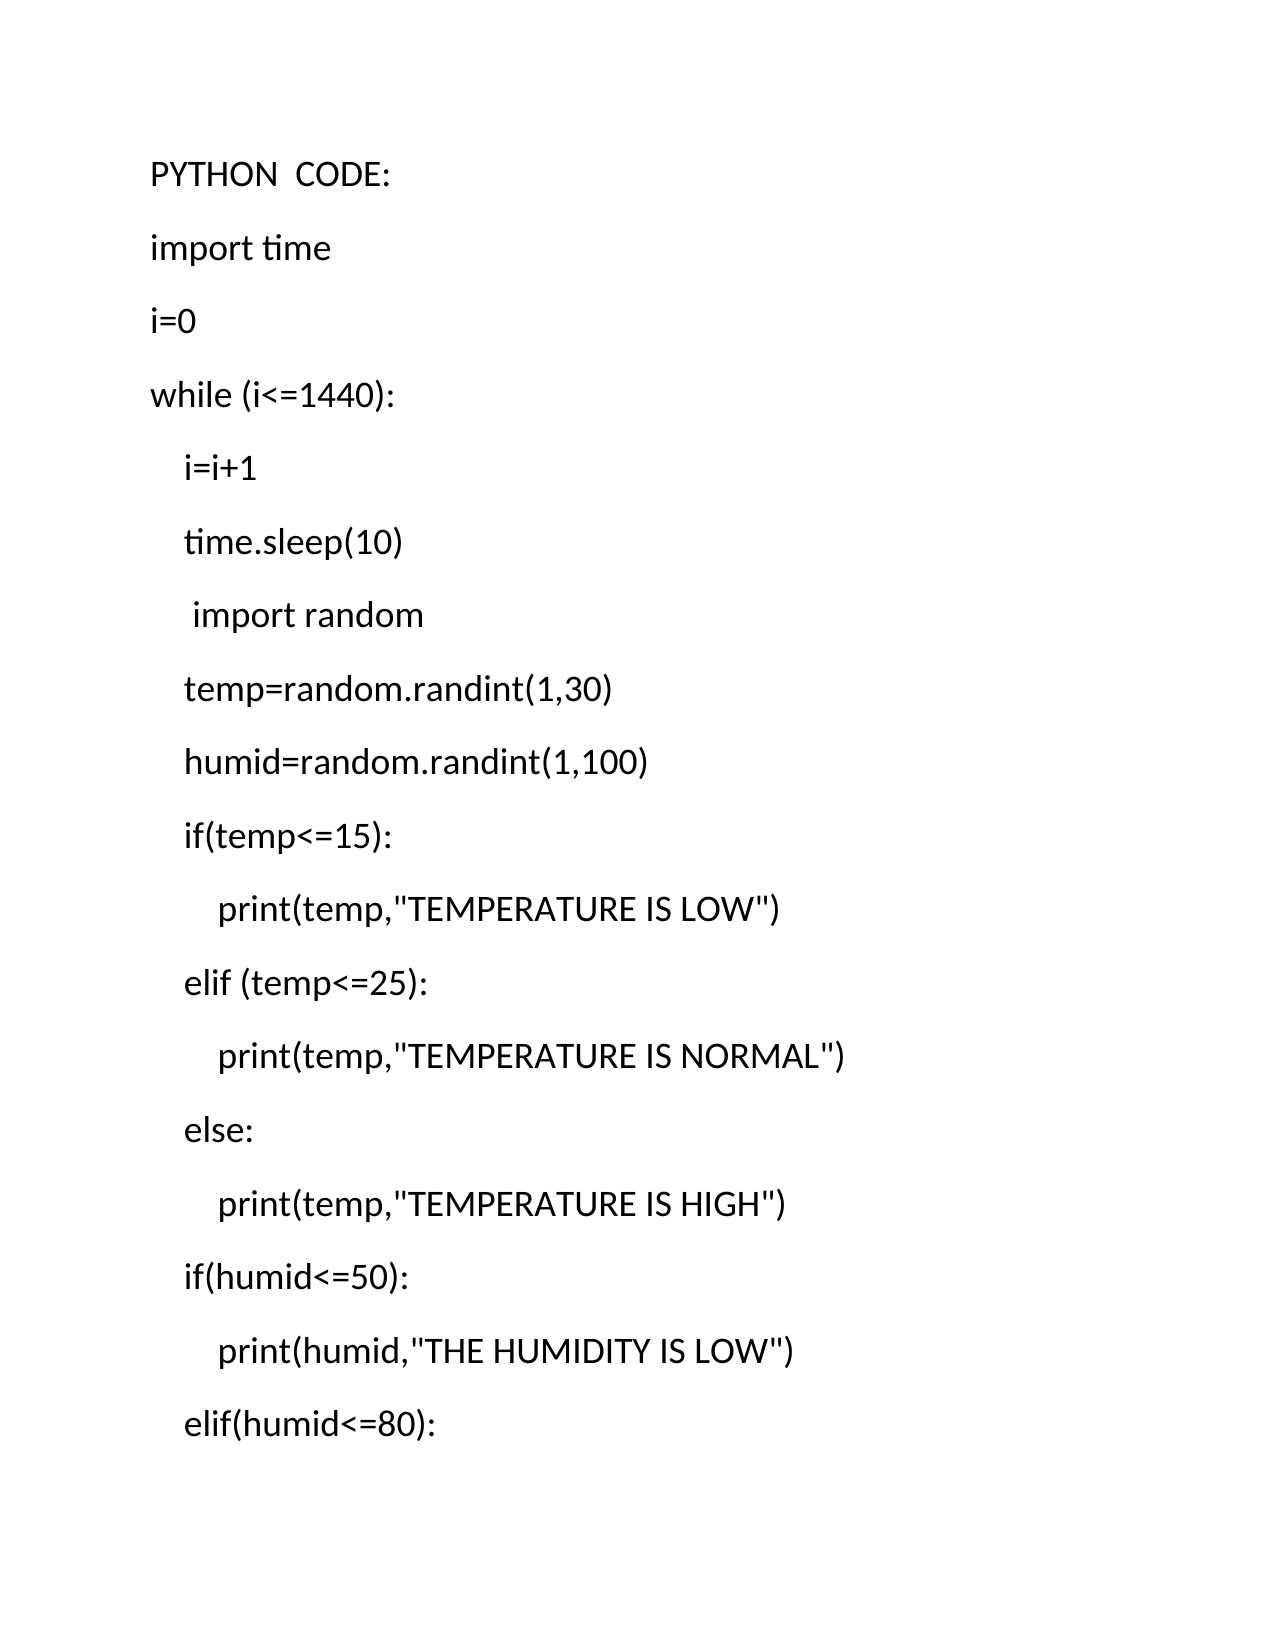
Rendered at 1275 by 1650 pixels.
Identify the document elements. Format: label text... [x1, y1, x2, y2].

text temp=random.randint(1,30) [150, 665, 1125, 711]
text import random [150, 591, 1125, 637]
text print(temp,"TEMPERATURE IS HIGH") [150, 1179, 1125, 1225]
text elif(humid<=80): [150, 1400, 1125, 1446]
text if(humid<=50): [150, 1253, 1125, 1299]
text print(humid,"THE HUMIDITY IS LOW") [150, 1327, 1125, 1372]
text print(temp,"TEMPERATURE IS NORMAL") [150, 1032, 1125, 1078]
text else: [150, 1106, 1125, 1152]
text if(temp<=15): [150, 812, 1125, 858]
text PYTHON CODE: [150, 150, 1125, 196]
text i=i+1 [150, 444, 1125, 490]
text while (i<=1440): [150, 371, 1125, 416]
text time.sleep(10) [150, 518, 1125, 563]
text i=0 [150, 297, 1125, 343]
text humid=random.randint(1,100) [150, 738, 1125, 784]
text print(temp,"TEMPERATURE IS LOW") [150, 885, 1125, 931]
text import time [150, 223, 1125, 269]
text elif (temp<=25): [150, 959, 1125, 1005]
